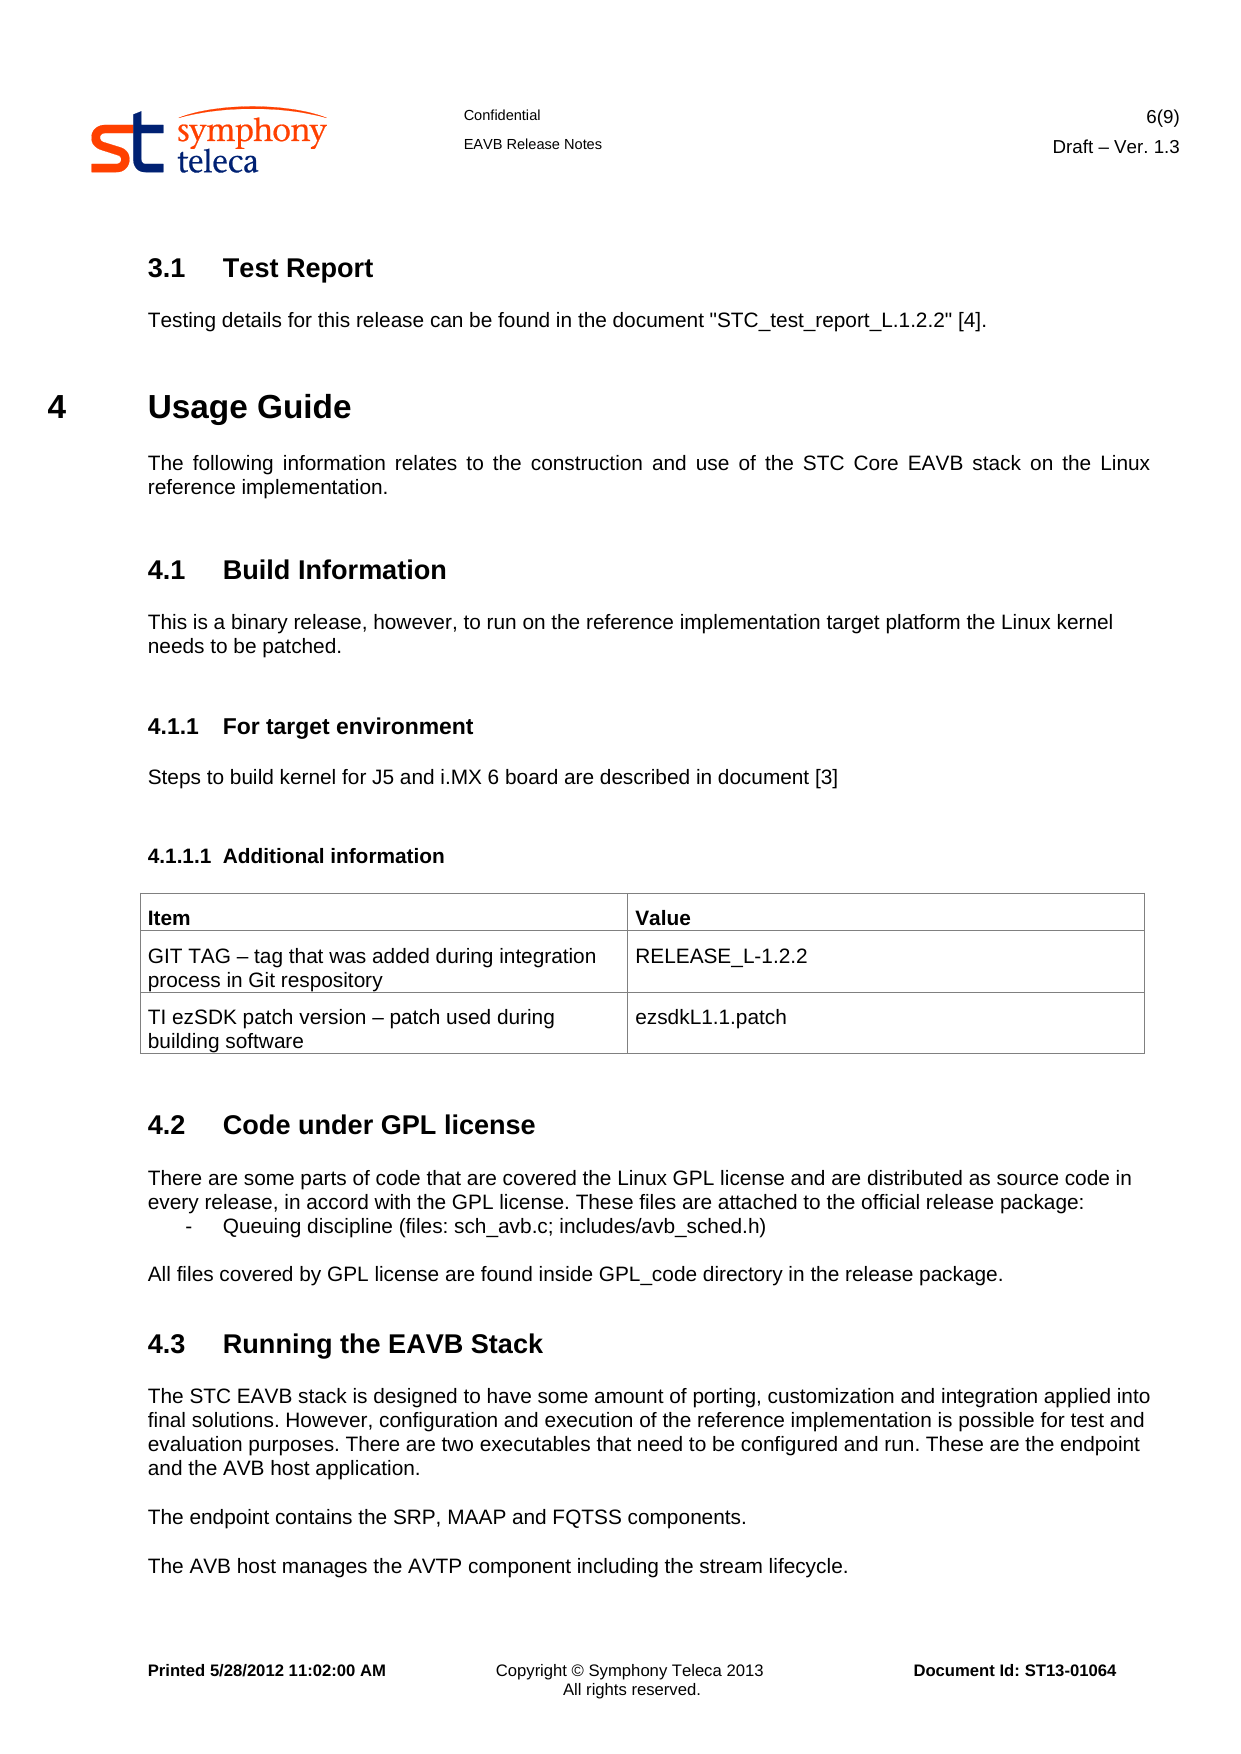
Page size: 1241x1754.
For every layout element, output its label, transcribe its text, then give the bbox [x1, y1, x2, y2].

text The following information relates to the construction and use of the STC Core EAVB stack on the Linux reference implementation. [148, 451, 1152, 498]
table_header Value [628, 894, 1144, 930]
table_cell RELEASE_L-1.2.2 [628, 931, 1144, 992]
table_cell ezsdkL1.1.patch [628, 993, 1144, 1053]
table_cell GIT TAG – tag that was added during integration process in Git respository [141, 931, 627, 992]
text The AVB host manages the AVTP component including the stream lifecycle. [148, 1554, 1152, 1578]
subtitle Code under GPL license [148, 1109, 1152, 1141]
list Queuing discipline (files: sch_avb.c; includes/avb_sched.h) [185, 1213, 1152, 1237]
text The endpoint contains the SRP, MAAP and FQTSS components. [148, 1505, 1152, 1529]
subtitle Running the EAVB Stack [148, 1328, 1152, 1359]
subtitle Usage Guide [47, 387, 1152, 426]
text All files covered by GPL license are found inside GPL_code directory in the release package. [148, 1261, 1152, 1285]
text The STC EAVB stack is designed to have some amount of porting, customization and integration applied into final solutions. However, configuration and execution of the reference implementation is possible for test and evaluation purposes. There are two executables that need to be configured and run. These are the endpoint and the AVB host application. [148, 1384, 1152, 1480]
table_header Item [141, 894, 627, 930]
subtitle Build Information [148, 554, 1152, 585]
subtitle Test Report [148, 252, 1152, 283]
text Testing details for this release can be found in the document "STC_test_report_L.1.2.2" [4]. [148, 308, 1152, 332]
text This is a binary release, however, to run on the reference implementation target platform the Linux kernel needs to be patched. [148, 610, 1152, 658]
subtitle Additional information [148, 844, 1152, 868]
text Steps to build kernel for J5 and i.MX 6 board are described in document [3] [148, 764, 1152, 788]
subtitle For target environment [148, 713, 1152, 739]
table_cell TI ezSDK patch version – patch used during building software [141, 993, 627, 1053]
text There are some parts of code that are covered the Linux GPL license and are distributed as source code in every release, in accord with the GPL license. These files are attached to the official release package: [148, 1166, 1152, 1213]
